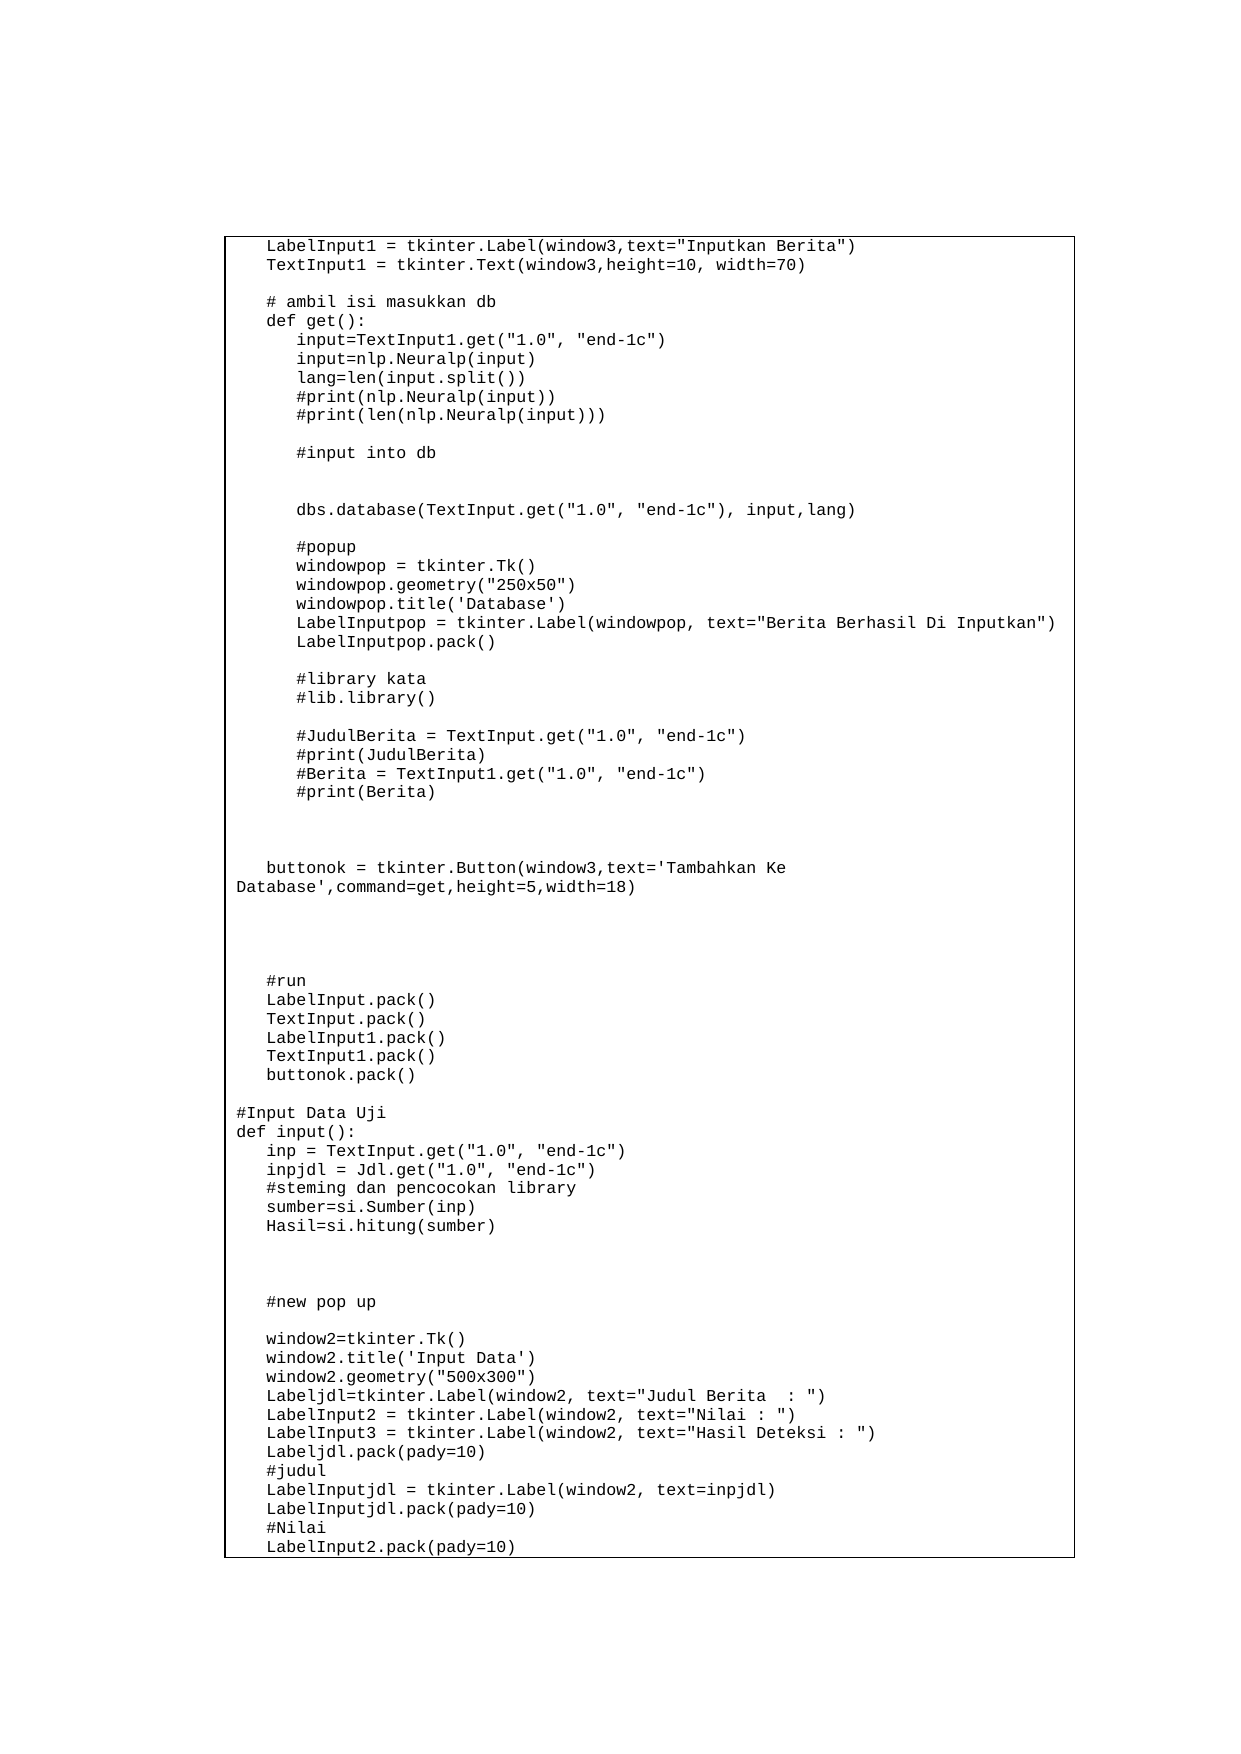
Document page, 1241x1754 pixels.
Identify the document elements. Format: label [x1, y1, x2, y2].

table_header [226, 237, 1074, 1557]
